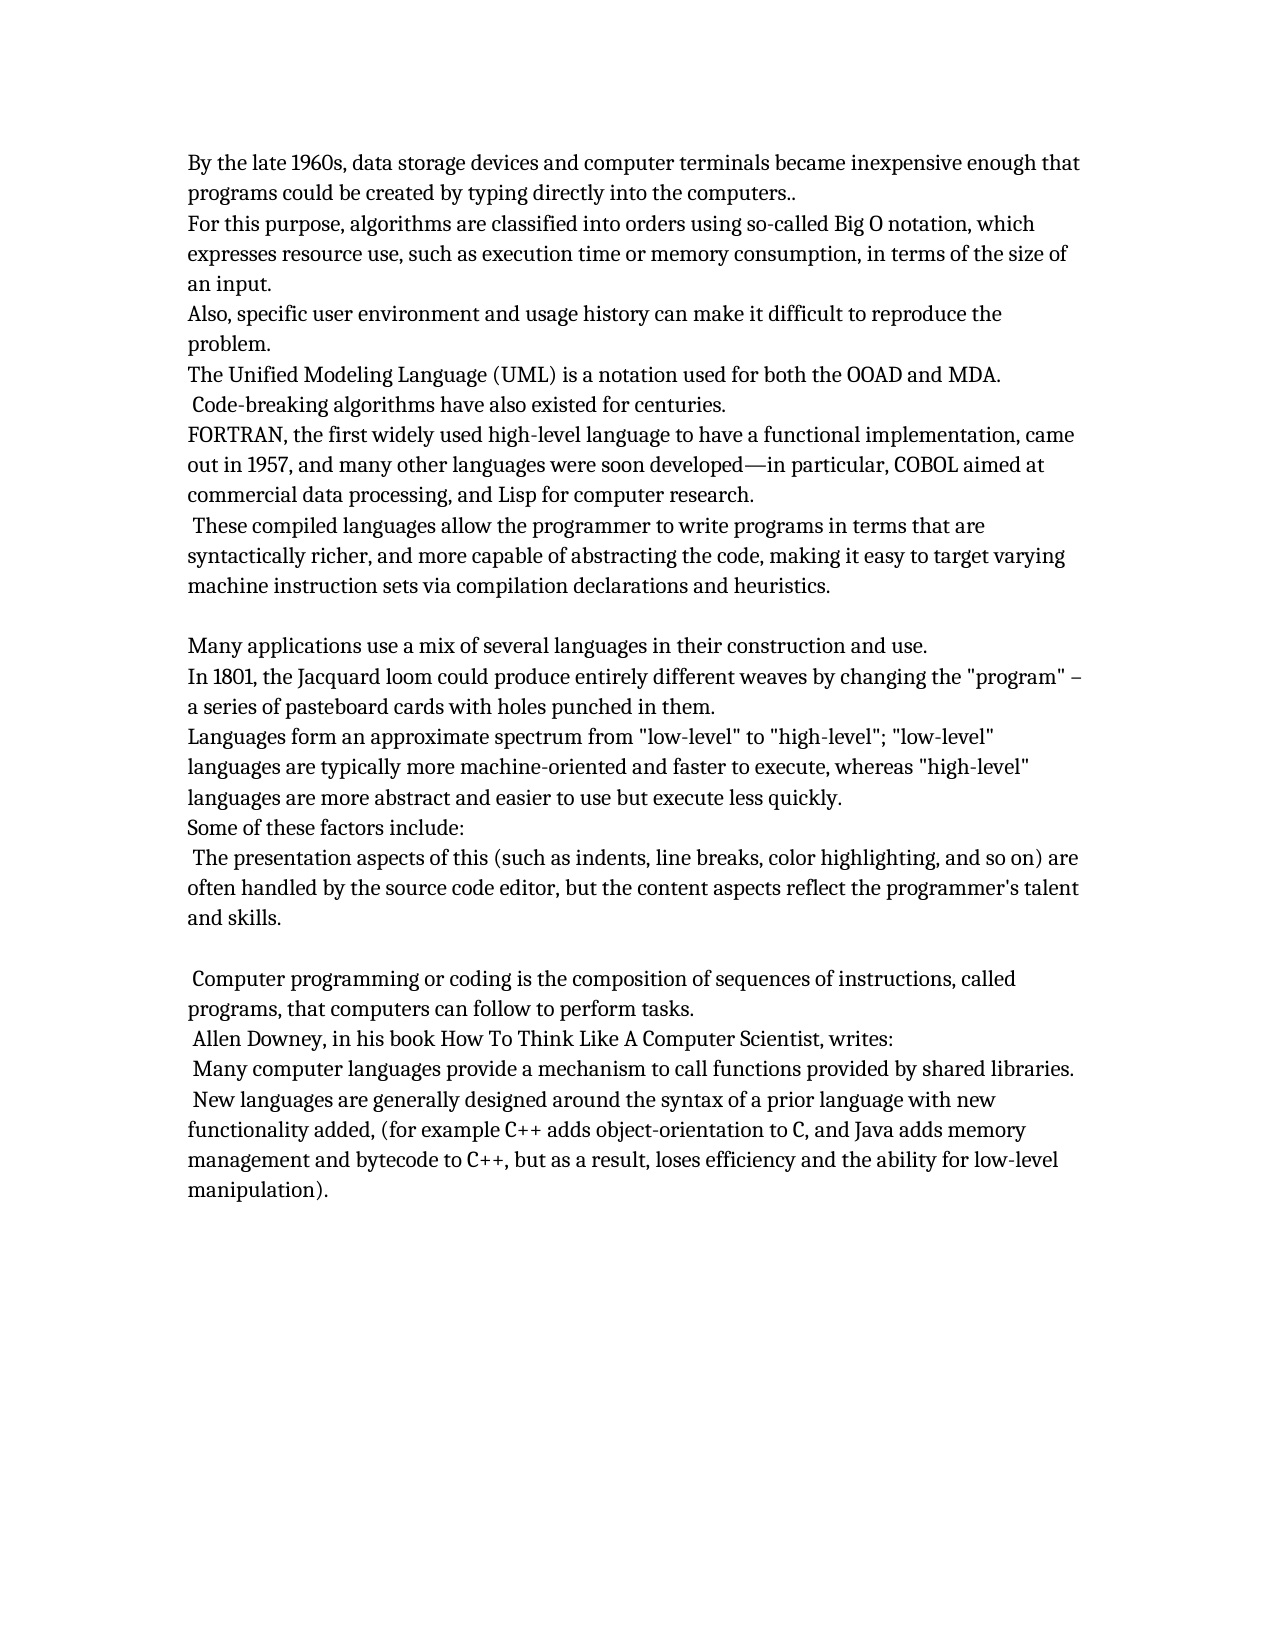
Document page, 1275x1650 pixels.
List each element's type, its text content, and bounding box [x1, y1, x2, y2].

text By the late 1960s, data storage devices and computer terminals became inexpensive enough that programs could be created by typing directly into the computers.. For this purpose, algorithms are classified into orders using so-called Big O notation, which expresses resource use, such as execution time or memory consumption, in terms of the size of an input. Also, specific user environment and usage history can make it difficult to reproduce the problem. The Unified Modeling Language (UML) is a notation used for both the OOAD and MDA. Code-breaking algorithms have also existed for centuries. FORTRAN, the first widely used high-level language to have a functional implementation, came out in 1957, and many other languages were soon developed—in particular, COBOL aimed at commercial data processing, and Lisp for computer research. These compiled languages allow the programmer to write programs in terms that are syntactically richer, and more capable of abstracting the code, making it easy to target varying machine instruction sets via compilation declarations and heuristics. Many applications use a mix of several languages in their construction and use. In 1801, the Jacquard loom could produce entirely different weaves by changing the "program" – a series of pasteboard cards with holes punched in them. Languages form an approximate spectrum from "low-level" to "high-level"; "low-level" languages are typically more machine-oriented and faster to execute, whereas "high-level" languages are more abstract and easier to use but execute less quickly. Some of these factors include: The presentation aspects of this (such as indents, line breaks, color highlighting, and so on) are often handled by the source code editor, but the content aspects reflect the programmer's talent and skills. Computer programming or coding is the composition of sequences of instructions, called programs, that computers can follow to perform tasks. Allen Downey, in his book How To Think Like A Computer Scientist, writes: Many computer languages provide a mechanism to call functions provided by shared libraries. New languages are generally designed around the syntax of a prior language with new functionality added, (for example C++ adds object-orientation to C, and Java adds memory management and bytecode to C++, but as a result, loses efficiency and the ability for low-level manipulation). [187, 150, 1087, 1203]
